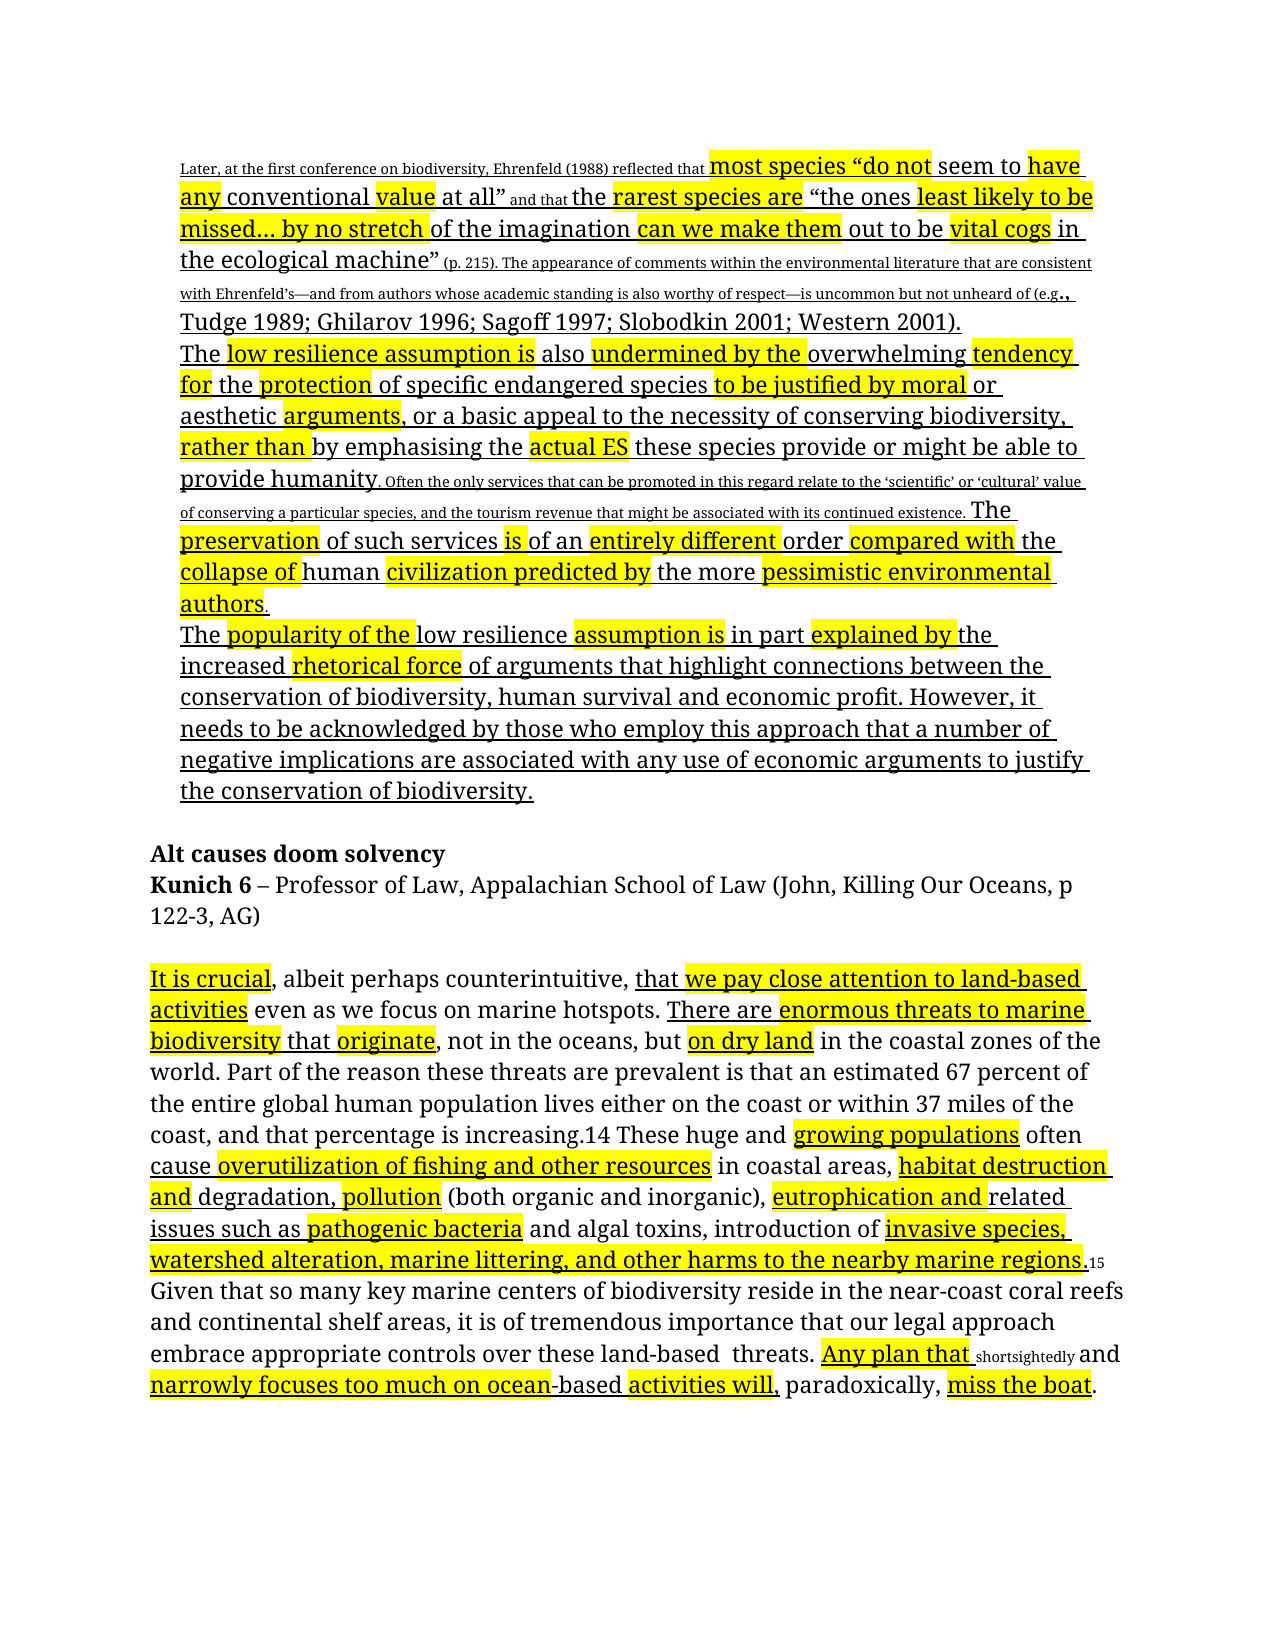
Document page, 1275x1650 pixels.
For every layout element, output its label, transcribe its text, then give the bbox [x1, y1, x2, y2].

text The low resilience assumption is also undermined by the overwhelming tendency for the protection of specific endangered species to be justified by moral or aesthetic arguments, or a basic appeal to the necessity of conserving biodiversity, rather than by emphasising the actual ES these species provide or might be able to provide humanity. Often the only services that can be promoted in this regard relate to the ‘scientific’ or ‘cultural’ value of conserving a particular species, and the tourism revenue that might be associated with its continued existence. The preservation of such services is of an entirely different order compared with the collapse of human civilization predicted by the more pessimistic environmental authors. [180, 337, 1095, 619]
text The popularity of the low resilience assumption is in part explained by the increased rhetorical force of arguments that highlight connections between the conservation of biodiversity, human survival and economic profit. However, it needs to be acknowledged by those who employ this approach that a number of negative implications are associated with any use of economic arguments to justify the conservation of biodiversity. [180, 619, 1095, 806]
text It is crucial, albeit perhaps counterintuitive, that we pay close attention to land-based activities even as we focus on marine hotspots. There are enormous threats to marine biodiversity that originate, not in the oceans, but on dry land in the coastal zones of the world. Part of the reason these threats are prevalent is that an estimated 67 percent of the entire global human population lives either on the coast or within 37 miles of the coast, and that percentage is increasing.14 These huge and growing populations often cause overutilization of fishing and other resources in coastal areas, habitat destruction and degradation, pollution (both organic and inorganic), eutrophication and related issues such as pathogenic bacteria and algal toxins, introduction of invasive species, watershed alteration, marine littering, and other harms to the nearby marine regions.15 Given that so many key marine centers of biodiversity reside in the near-coast coral reefs and continental shelf areas, it is of tremendous importance that our legal approach embrace appropriate controls over these land-based threats. Any plan that shortsightedly and narrowly focuses too much on ocean-based activities will, paradoxically, miss the boat. [150, 962, 1125, 1400]
text Alt causes doom solvency [150, 837, 1125, 869]
text Kunich 6 – Professor of Law, Appalachian School of Law (John, Killing Our Oceans, p 122-3, AG) [150, 869, 1125, 931]
text Later, at the first conference on biodiversity, Ehrenfeld (1988) reflected that most species “do not seem to have any conventional value at all” and that the rarest species are “the ones least likely to be missed… by no stretch of the imagination can we make them out to be vital cogs in the ecological machine” (p. 215). The appearance of comments within the environmental literature that are consistent with Ehrenfeld’s—and from authors whose academic standing is also worthy of respect—is uncommon but not unheard of (e.g., Tudge 1989; Ghilarov 1996; Sagoff 1997; Slobodkin 2001; Western 2001). [180, 150, 1095, 337]
